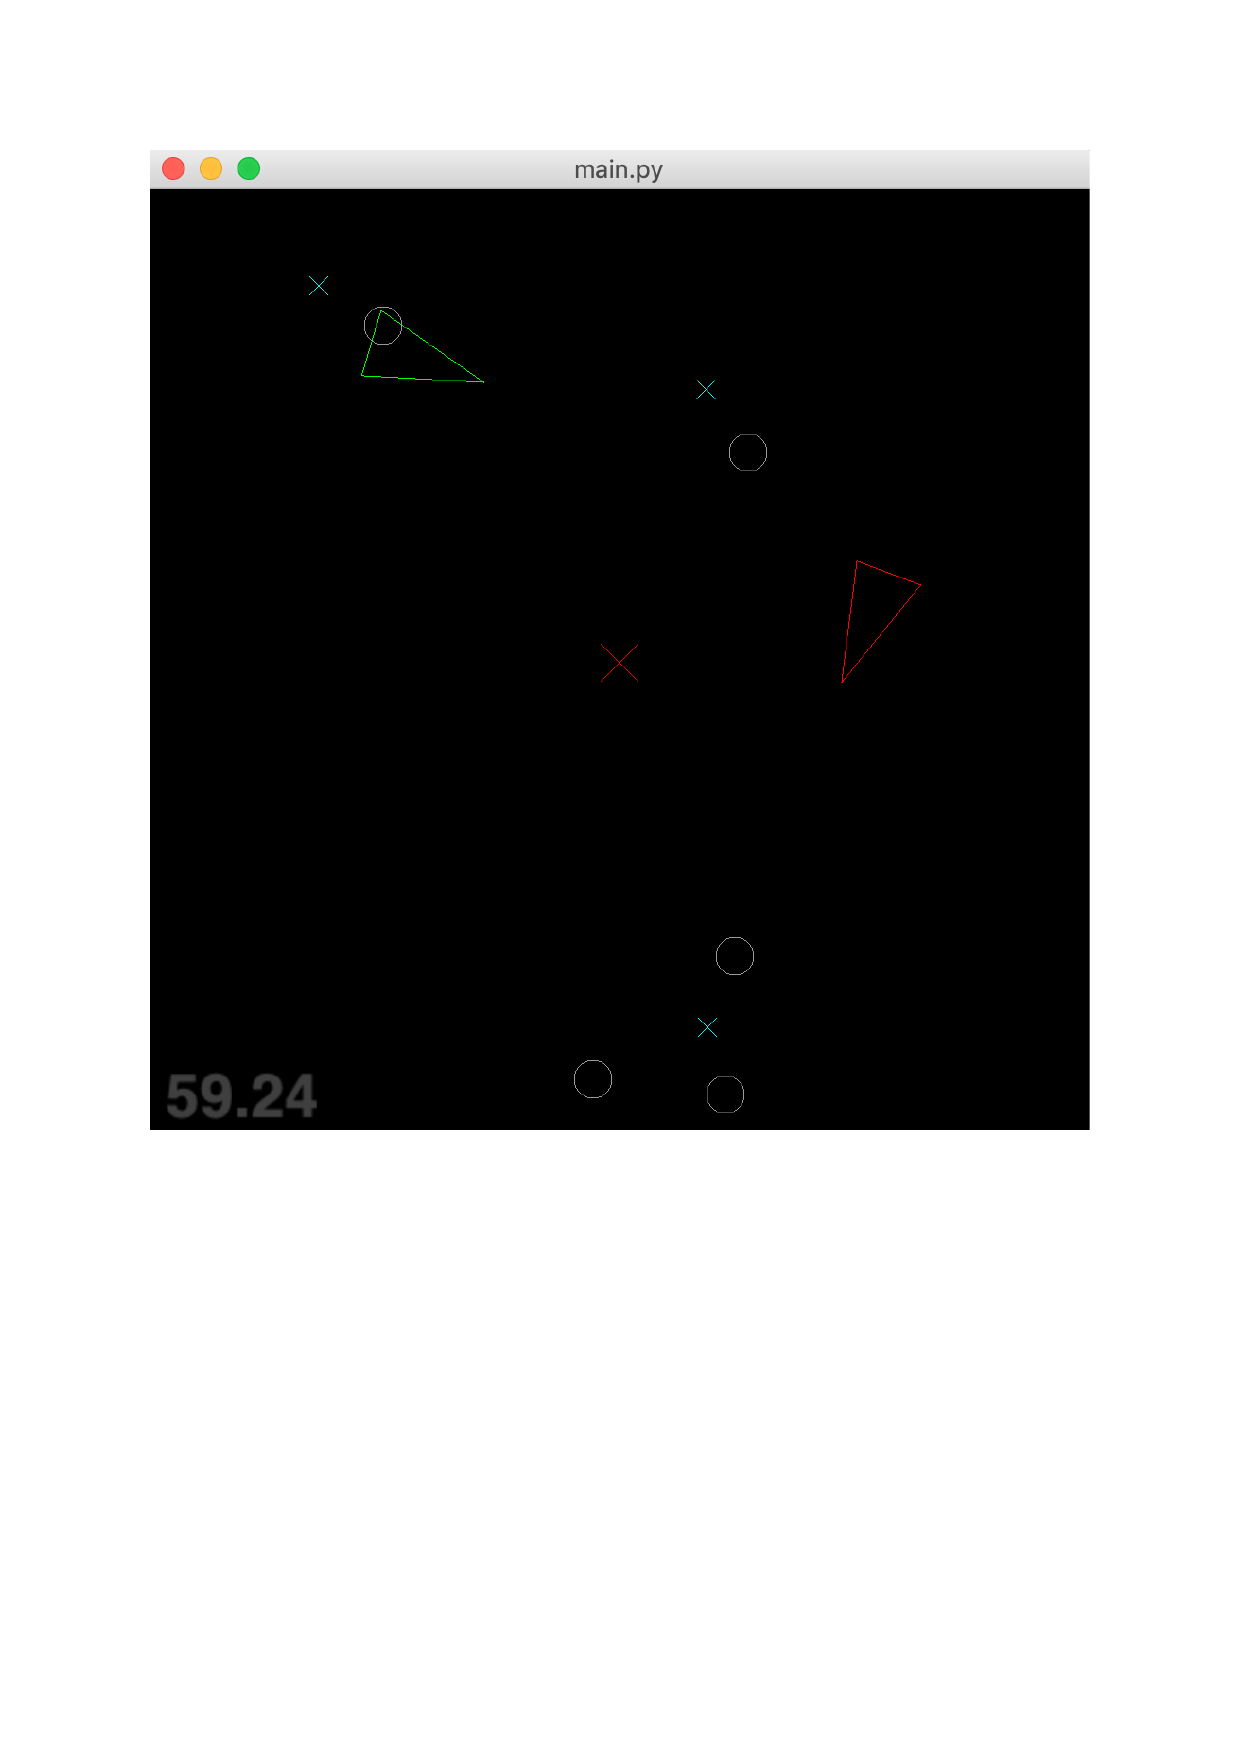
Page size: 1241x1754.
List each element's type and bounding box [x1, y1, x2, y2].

picture [150, 150, 1090, 1130]
